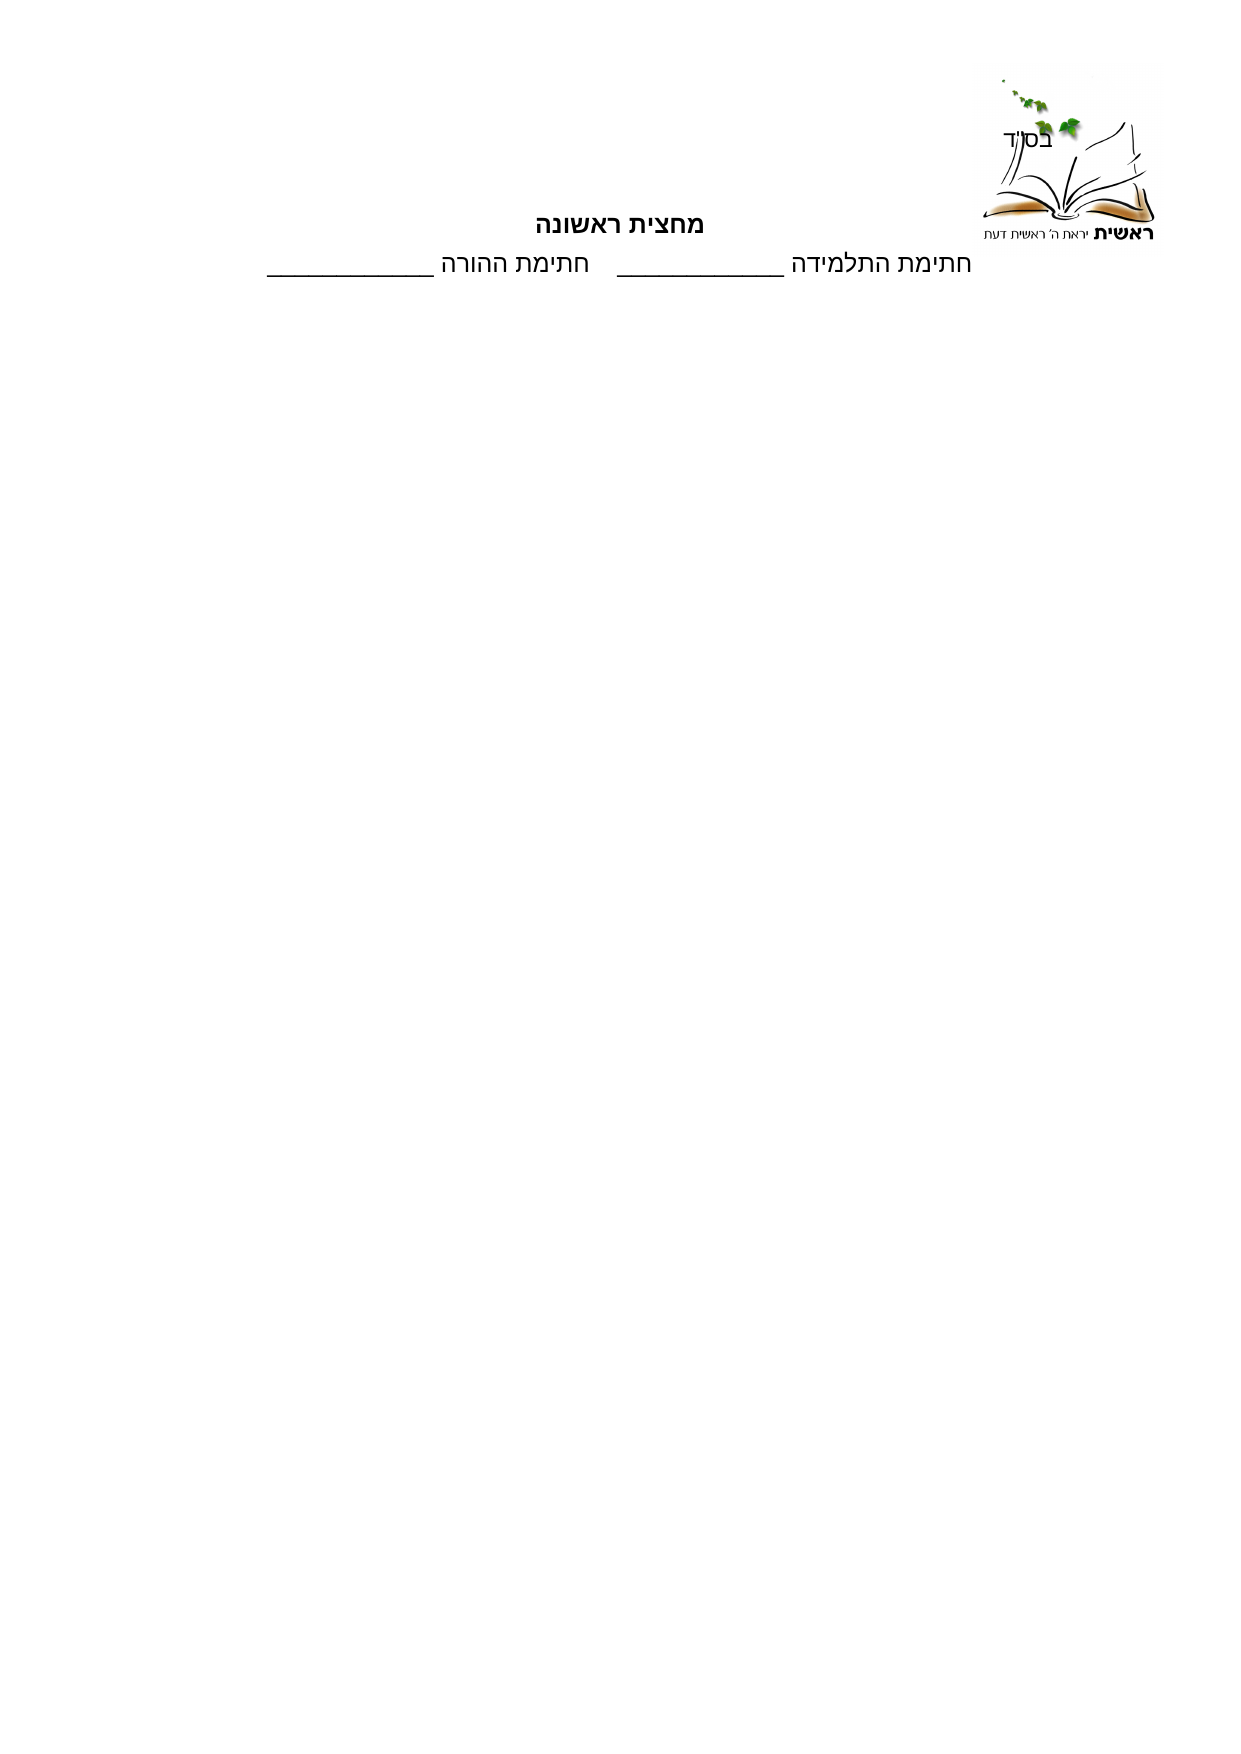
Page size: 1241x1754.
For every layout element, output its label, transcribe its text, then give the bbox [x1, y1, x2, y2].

picture [971, 63, 1164, 257]
text חתימת התלמידה ____________ חתימת ההורה ____________ [187, 249, 1053, 277]
